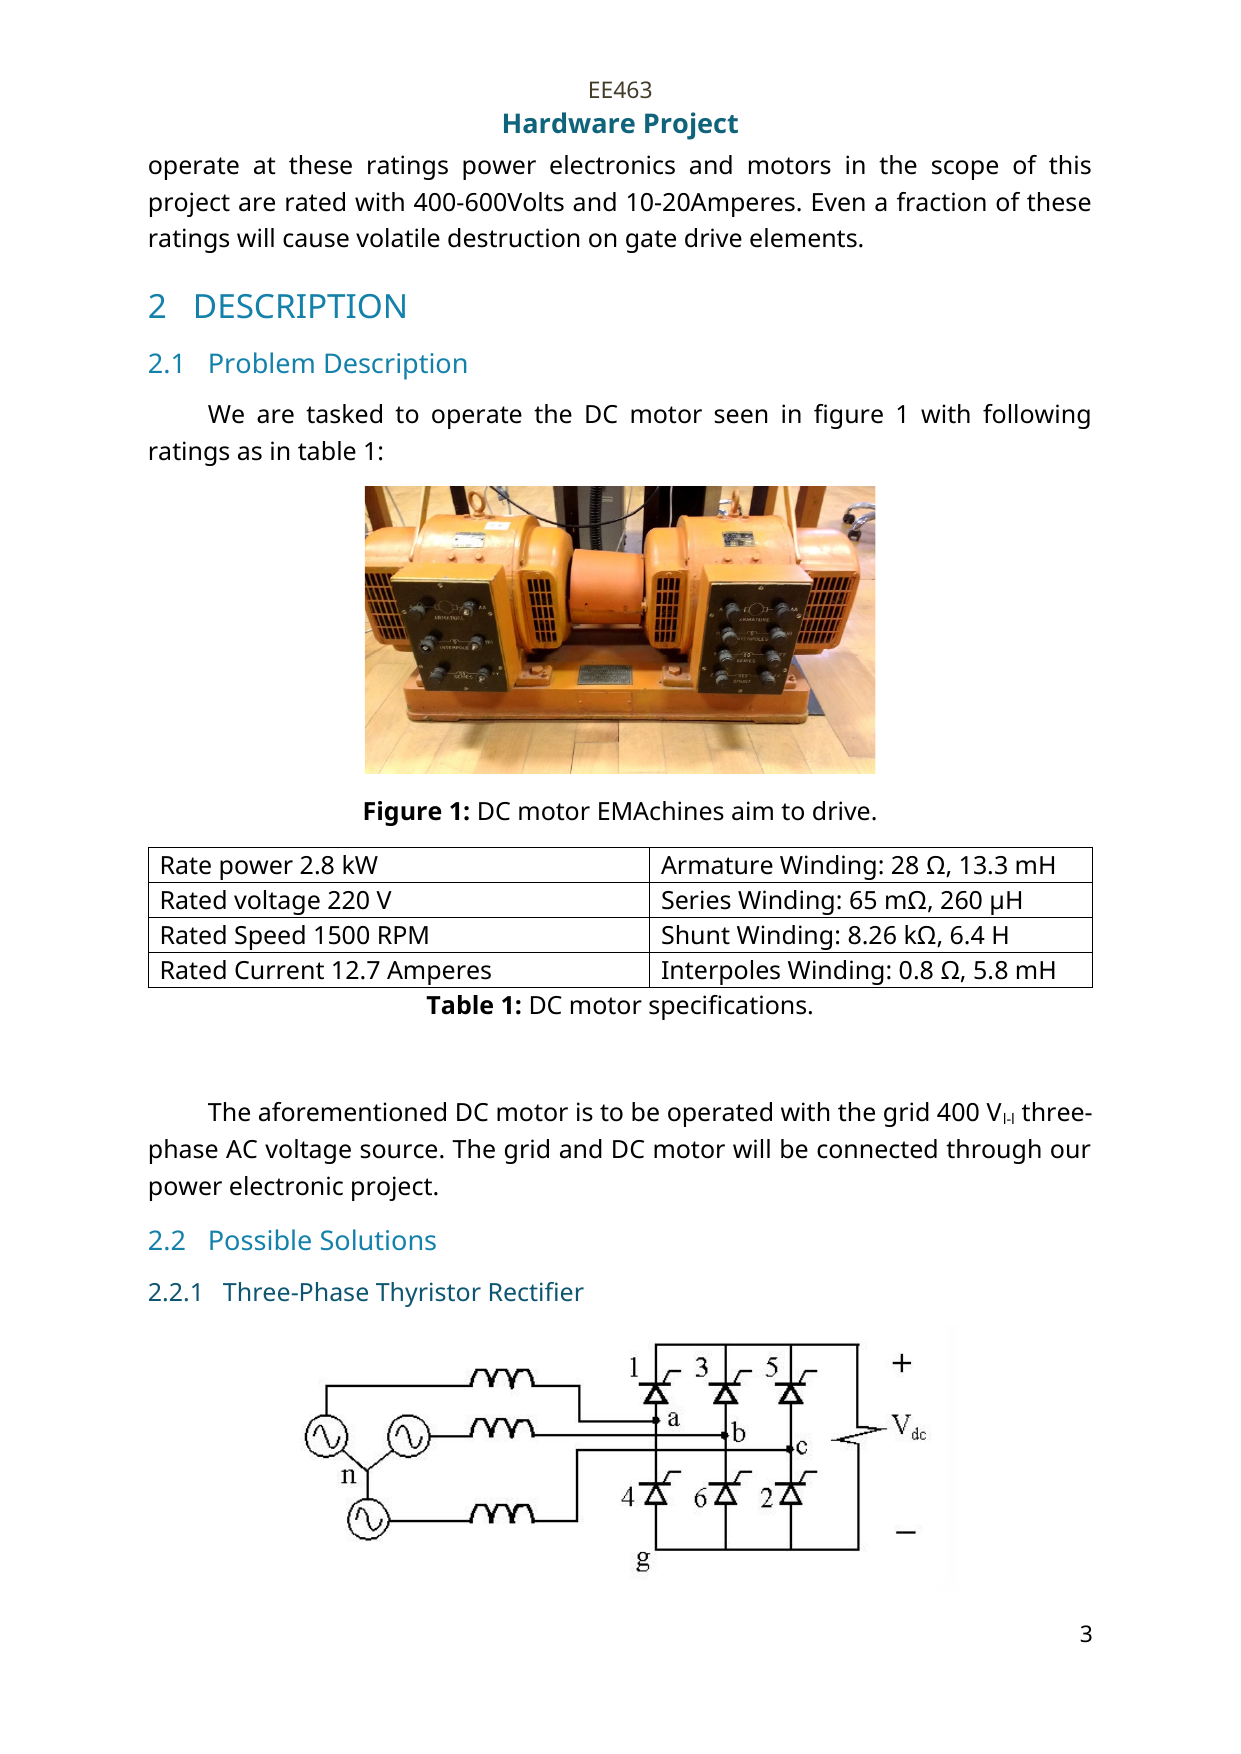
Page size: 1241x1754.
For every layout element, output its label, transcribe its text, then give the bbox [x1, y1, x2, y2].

subtitle Possible Solutions [148, 1222, 1093, 1259]
picture [364, 486, 876, 774]
table_cell Shunt Winding: 8.26 kΩ, 6.4 H [650, 918, 1092, 952]
table_header Armature Winding: 28 Ω, 13.3 mH [650, 848, 1092, 882]
subtitle Problem Description [148, 344, 1093, 381]
table_cell Rated voltage 220 V [149, 883, 649, 917]
subtitle DESCRIPTION [148, 283, 1093, 328]
table_cell Interpoles Winding: 0.8 Ω, 5.8 mH [650, 953, 1092, 987]
table_cell Rated Current 12.7 Amperes [149, 953, 649, 987]
text We are tasked to operate the DC motor seen in figure 1 with following ratings as in table 1: [148, 397, 1093, 467]
table_cell Rated Speed 1500 RPM [149, 918, 649, 952]
picture [282, 1323, 958, 1591]
text Figure 1: DC motor EMAchines aim to drive. [148, 793, 1093, 827]
text Table 1: DC motor specifications. [148, 988, 1093, 1022]
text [148, 148, 1093, 255]
table_header Rate power 2.8 kW [149, 848, 649, 882]
subtitle Three-Phase Thyristor Rectifier [148, 1274, 1093, 1308]
text The aforementioned DC motor is to be operated with the grid 400 Vl-l three-phase AC voltage source. The grid and DC motor will be connected through our power electronic project. [148, 1095, 1093, 1202]
table_cell Series Winding: 65 mΩ, 260 µH [650, 883, 1092, 917]
